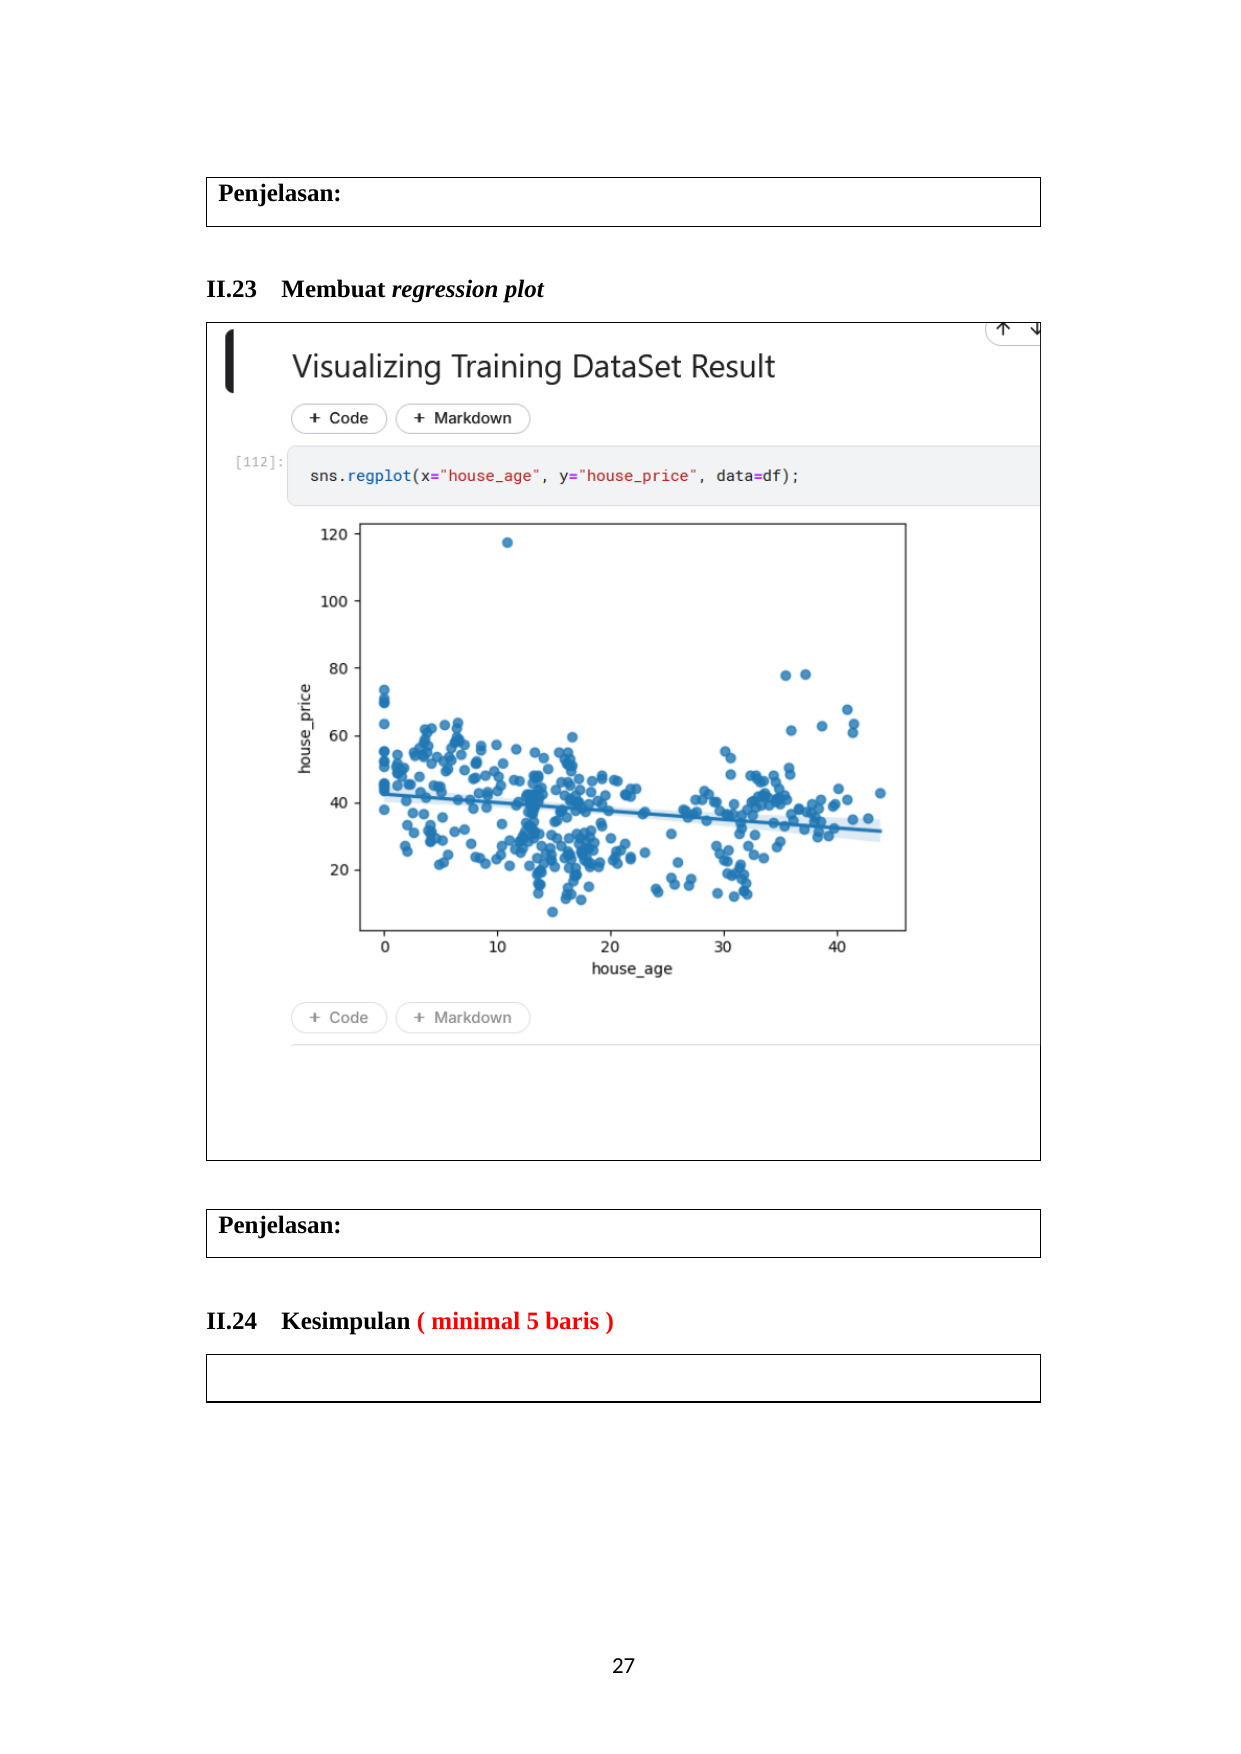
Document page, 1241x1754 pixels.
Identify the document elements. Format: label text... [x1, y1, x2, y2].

text II.24 Kesimpulan ( minimal 5 baris ) [206, 1306, 1077, 1335]
table_header Penjelasan: [207, 1210, 1040, 1257]
table_header Penjelasan: [207, 178, 1040, 226]
picture [218, 323, 1040, 1046]
text II.23 Membuat regression plot [206, 274, 1077, 303]
table_header [207, 1355, 1040, 1401]
table_header [207, 323, 1040, 1160]
